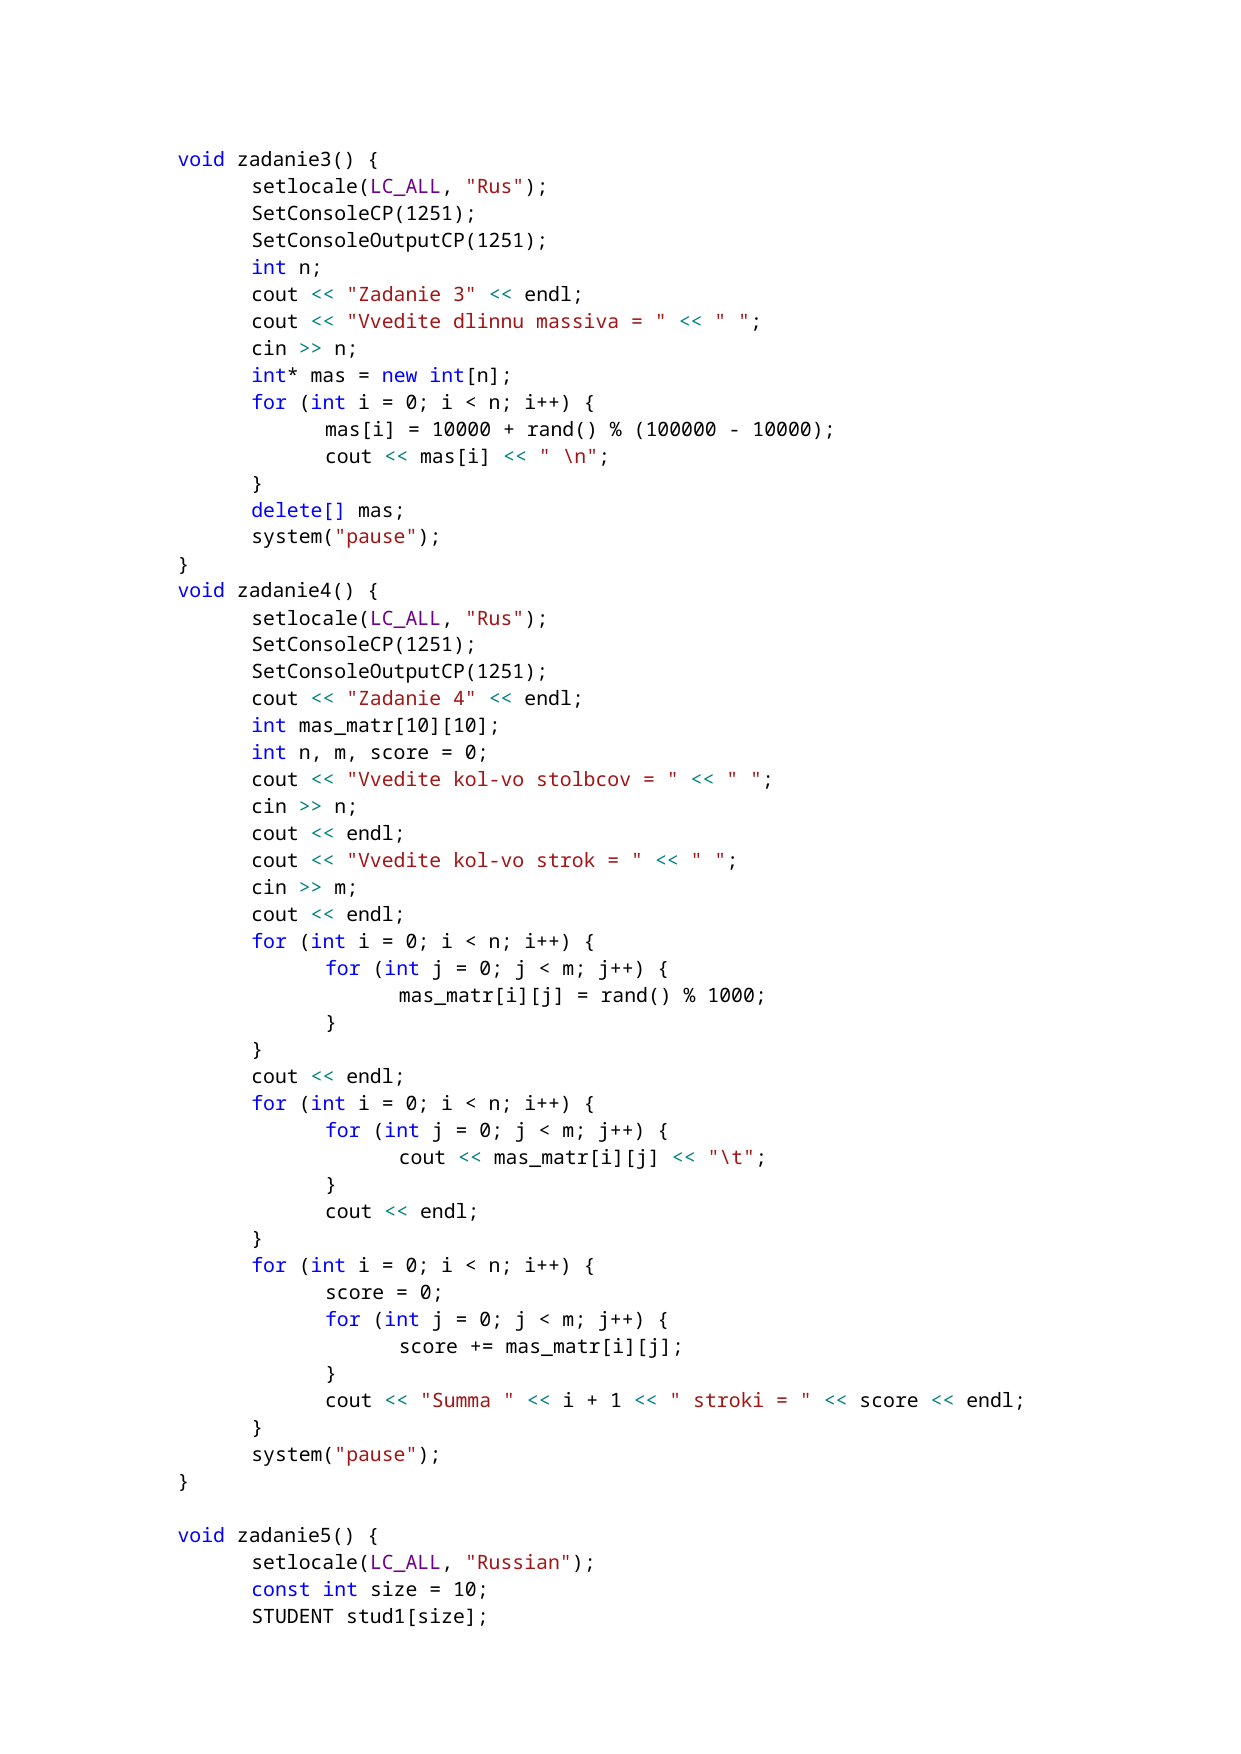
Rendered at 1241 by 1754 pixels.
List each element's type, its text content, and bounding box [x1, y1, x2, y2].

text cout << "Zadanie 4" << endl; [177, 685, 1152, 712]
text setlocale(LC_ALL, "Rus"); [177, 172, 1152, 199]
text for (int j = 0; j < m; j++) { [177, 1305, 1152, 1332]
text cin >> n; [177, 334, 1152, 361]
text cout << mas_matr[i][j] << "\t"; [177, 1143, 1152, 1170]
text cout << "Vvedite dlinnu massiva = " << " "; [177, 307, 1152, 334]
text SetConsoleOutputCP(1251); [177, 226, 1152, 253]
text } [177, 1413, 1152, 1440]
text score = 0; [177, 1278, 1152, 1305]
text void zadanie5() { [177, 1521, 1152, 1548]
text for (int j = 0; j < m; j++) { [177, 1116, 1152, 1143]
text for (int i = 0; i < n; i++) { [177, 927, 1152, 954]
text cout << mas[i] << " \n"; [177, 442, 1152, 469]
text cout << "Zadanie 3" << endl; [177, 280, 1152, 307]
text cout << "Vvedite kol-vo stolbcov = " << " "; [177, 766, 1152, 793]
text const int size = 10; [177, 1575, 1152, 1602]
text score += mas_matr[i][j]; [177, 1332, 1152, 1359]
text for (int j = 0; j < m; j++) { [177, 954, 1152, 981]
text int n; [177, 253, 1152, 280]
text cout << "Vvedite kol-vo strok = " << " "; [177, 847, 1152, 873]
text int* mas = new int[n]; [177, 361, 1152, 388]
text } [177, 469, 1152, 496]
text for (int i = 0; i < n; i++) { [177, 1089, 1152, 1116]
text system("pause"); [177, 523, 1152, 550]
text void zadanie3() { [177, 145, 1152, 172]
text SetConsoleOutputCP(1251); [177, 658, 1152, 685]
text SetConsoleCP(1251); [177, 631, 1152, 658]
text SetConsoleCP(1251); [177, 199, 1152, 226]
text for (int i = 0; i < n; i++) { [177, 388, 1152, 415]
text cout << endl; [177, 1197, 1152, 1224]
text } [177, 1170, 1152, 1197]
text cout << endl; [177, 901, 1152, 927]
text cout << "Summa " << i + 1 << " stroki = " << score << endl; [177, 1386, 1152, 1413]
text cin >> n; [177, 793, 1152, 819]
text mas[i] = 10000 + rand() % (100000 - 10000); [177, 415, 1152, 442]
text } [177, 1359, 1152, 1386]
text int n, m, score = 0; [177, 739, 1152, 766]
text cout << endl; [177, 1062, 1152, 1089]
text setlocale(LC_ALL, "Russian"); [177, 1548, 1152, 1575]
text } [177, 1224, 1152, 1251]
text cin >> m; [177, 873, 1152, 901]
text int mas_matr[10][10]; [177, 712, 1152, 739]
text system("pause"); [177, 1440, 1152, 1467]
text STUDENT stud1[size]; [177, 1602, 1152, 1629]
text setlocale(LC_ALL, "Rus"); [177, 604, 1152, 631]
text for (int i = 0; i < n; i++) { [177, 1251, 1152, 1278]
text } [177, 550, 1152, 577]
text cout << endl; [177, 819, 1152, 847]
text delete[] mas; [177, 496, 1152, 523]
text mas_matr[i][j] = rand() % 1000; [177, 981, 1152, 1008]
text void zadanie4() { [177, 577, 1152, 604]
text } [177, 1467, 1152, 1494]
text } [177, 1035, 1152, 1062]
text } [177, 1008, 1152, 1035]
